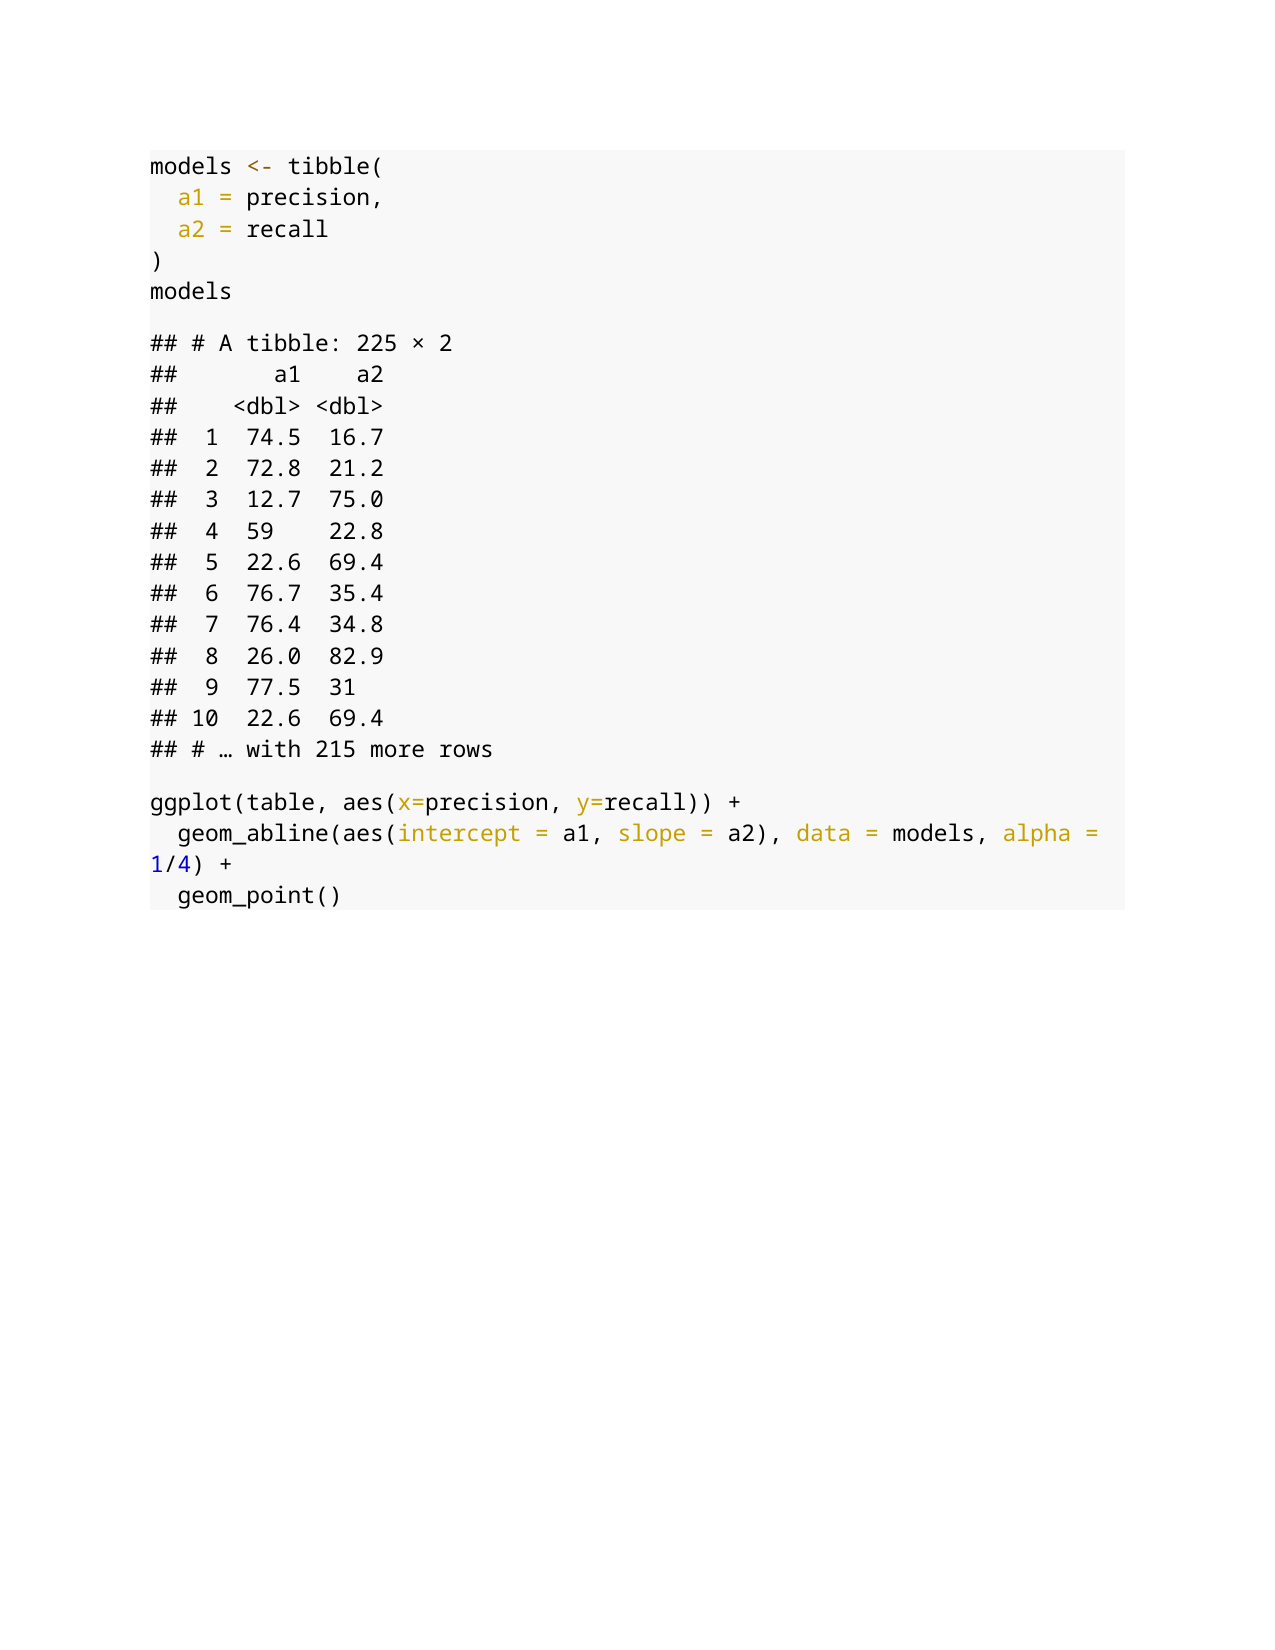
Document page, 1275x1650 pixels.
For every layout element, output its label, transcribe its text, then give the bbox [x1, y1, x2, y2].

text ggplot(table, aes(x=precision, y=recall)) + geom_abline(aes(intercept = a1, slope = a2), data = models, alpha = 1/4) + geom_point() [232, 785, 1125, 910]
text ## # A tibble: 225 × 2 ## a1 a2 ## <dbl> <dbl> ## 1 74.5 16.7 ## 2 72.8 21.2 ## 3 12.7 75.0 ## 4 59 22.8 ## 5 22.6 69.4 ## 6 76.7 35.4 ## 7 76.4 34.8 ## 8 26.0 82.9 ## 9 77.5 31 ## 10 22.6 69.4 ## # … with 215 more rows [150, 327, 1125, 764]
text models <- tibble( a1 = precision, a2 = recall ) models [150, 150, 1125, 306]
